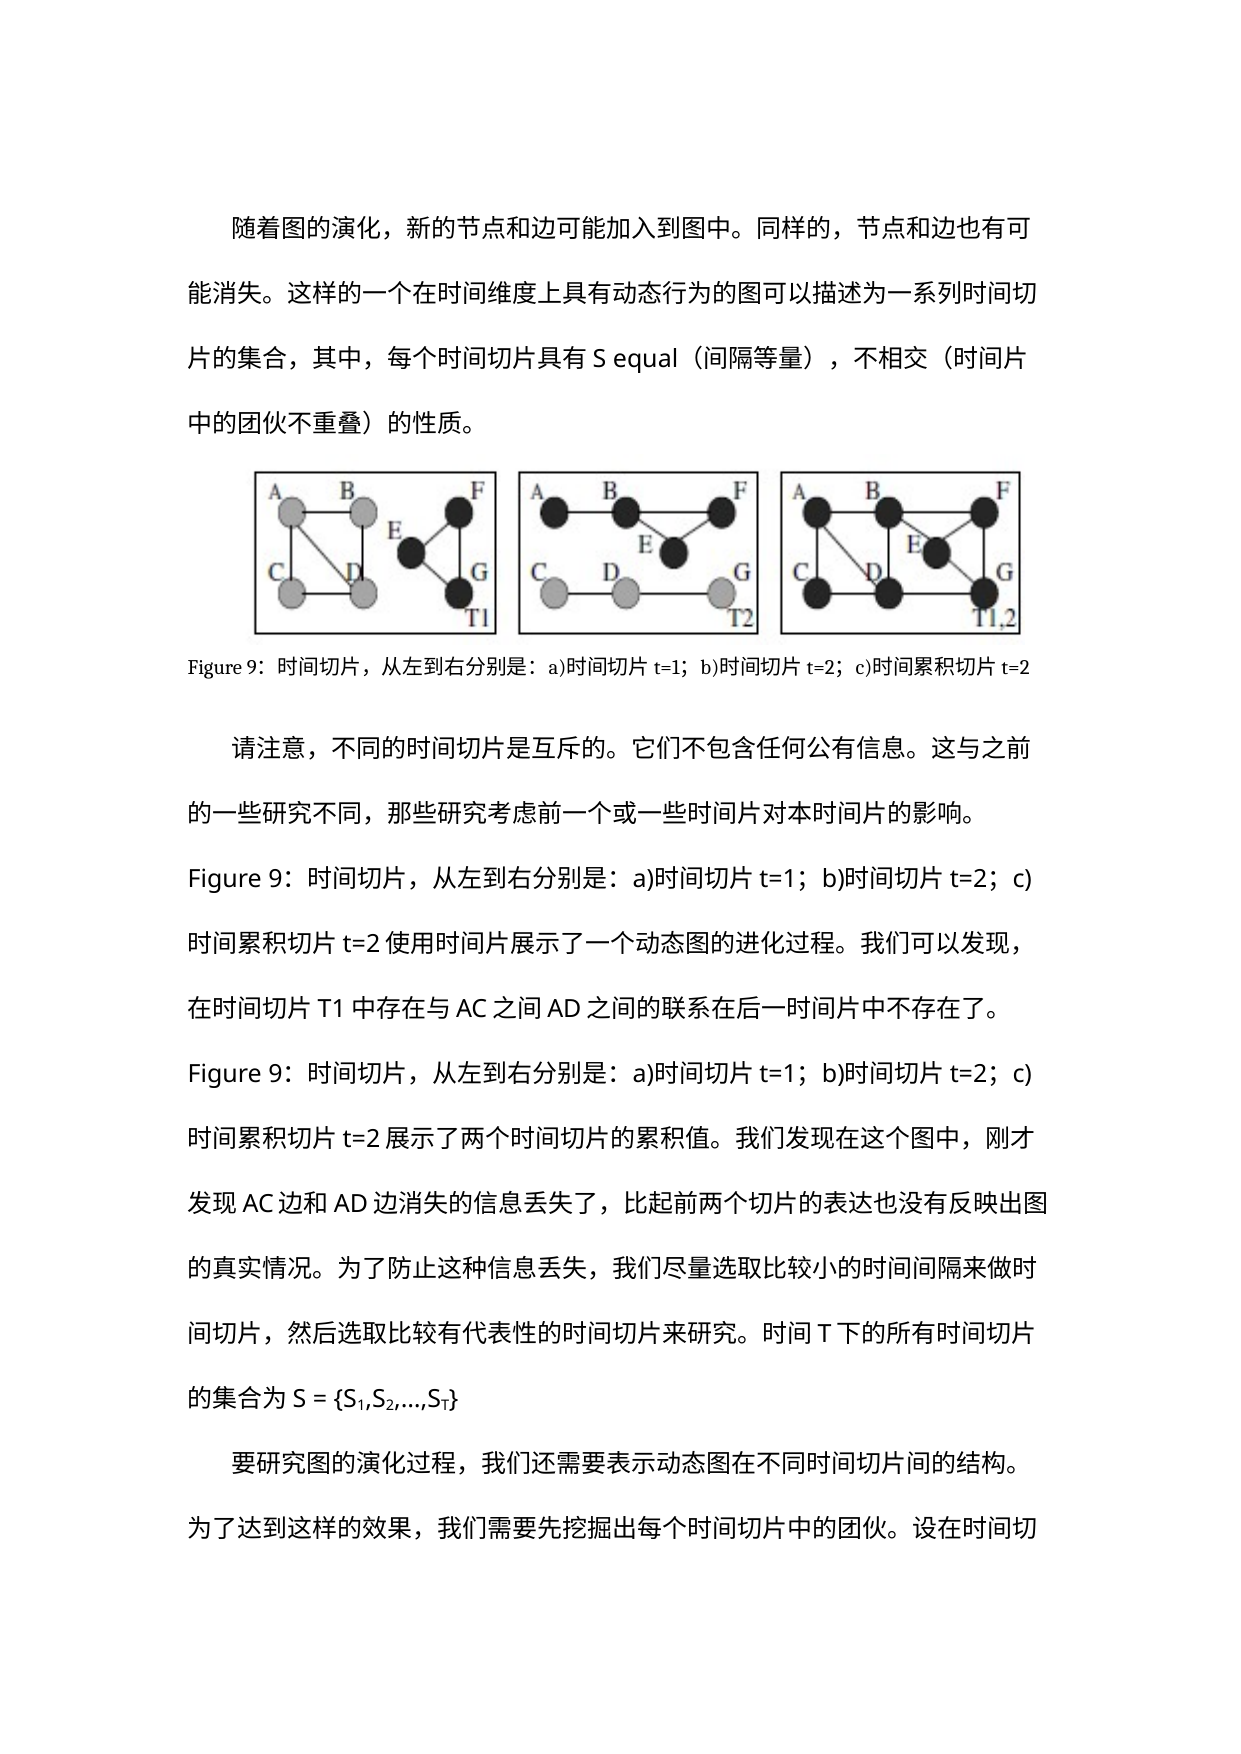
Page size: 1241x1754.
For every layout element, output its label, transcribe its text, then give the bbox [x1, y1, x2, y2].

text 请注意，不同的时间切片是互斥的。它们不包含任何公有信息。这与之前的一些研究不同，那些研究考虑前一个或一些时间片对本时间片的影响。Figure 1(a,b)：使用时间片展示了一个动态图的进化过程。我们可以发现，在时间切片T1中存在与AC之间AD之间的联系在后一时间片中不存在了。Figure 3(c)：展示了两个时间切片的累积值。我们发现在这个图中，刚才发现AC边和AD边消失的信息丢失了，比起前两个切片的表达也没有反映出图的真实情况。为了防止这种信息丢失，我们尽量选取比较小的时间间隔来做时间切片，然后选取比较有代表性的时间切片来研究。时间T下的所有时间切片的集合为S = {S1,S2,…,ST} [187, 714, 1053, 1429]
picture [231, 454, 1025, 645]
text 随着图的演化，新的节点和边可能加入到图中。同样的，节点和边也有可能消失。这样的一个在时间维度上具有动态行为的图可以描述为一系列时间切片的集合，其中，每个时间切片具有S equal（间隔等量），不相交（时间片中的团伙不重叠）的性质。 [187, 194, 1053, 454]
text Figure 9：时间切片，从左到右分别是：a)时间切片t=1；b)时间切片t=2；c)时间累积切片t=2 [187, 649, 1053, 682]
